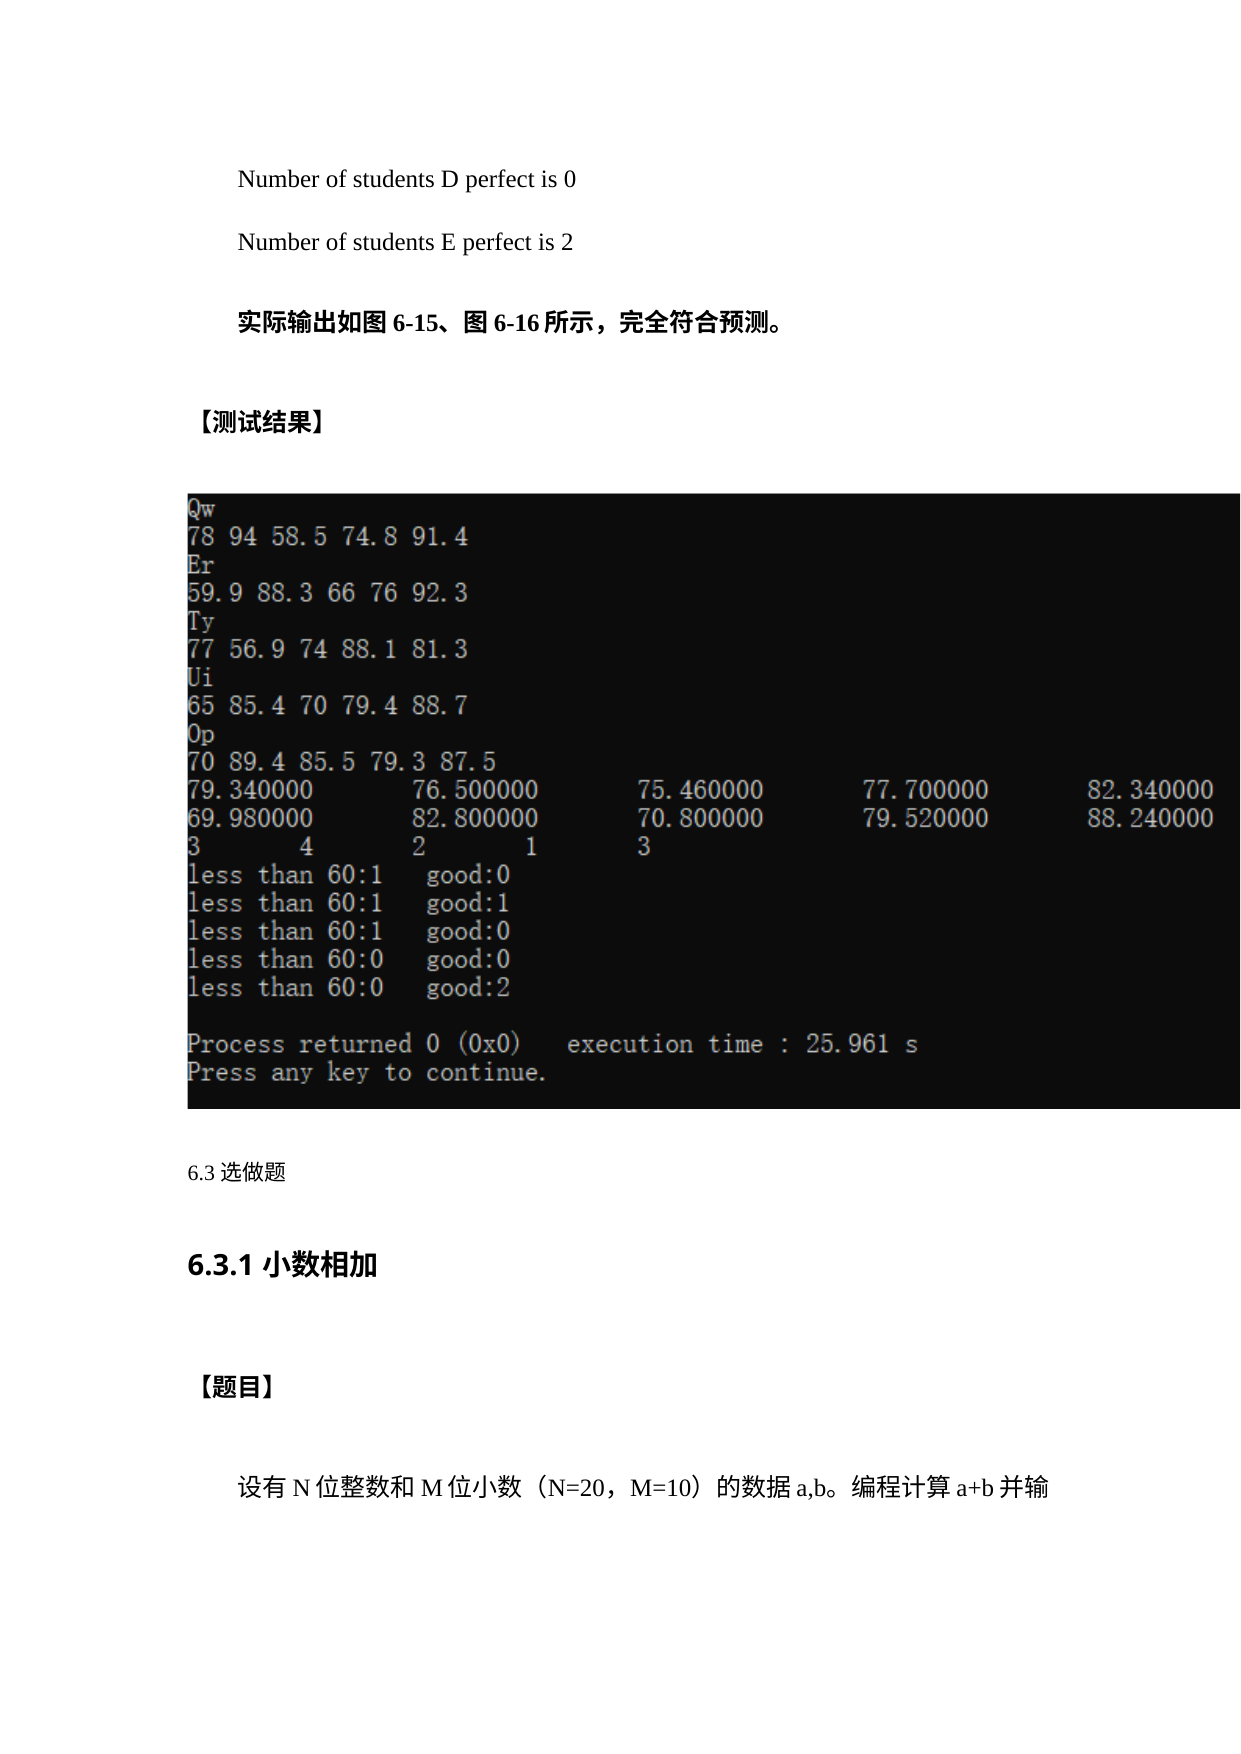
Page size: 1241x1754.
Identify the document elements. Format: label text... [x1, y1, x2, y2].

text Number of students D perfect is 0 [187, 162, 1053, 194]
text 实际输出如图6-15、图6-16所示，完全符合预测。 [187, 288, 1053, 353]
text Number of students E perfect is 2 [187, 225, 1053, 258]
text 【题目】 [187, 1353, 1053, 1418]
subtitle 6.3.1 小数相加 [187, 1230, 1053, 1295]
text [187, 1453, 1053, 1518]
text 【测试结果】 [187, 388, 1053, 453]
picture [187, 487, 1241, 1109]
text 6.3 选做题 [187, 1155, 1053, 1187]
